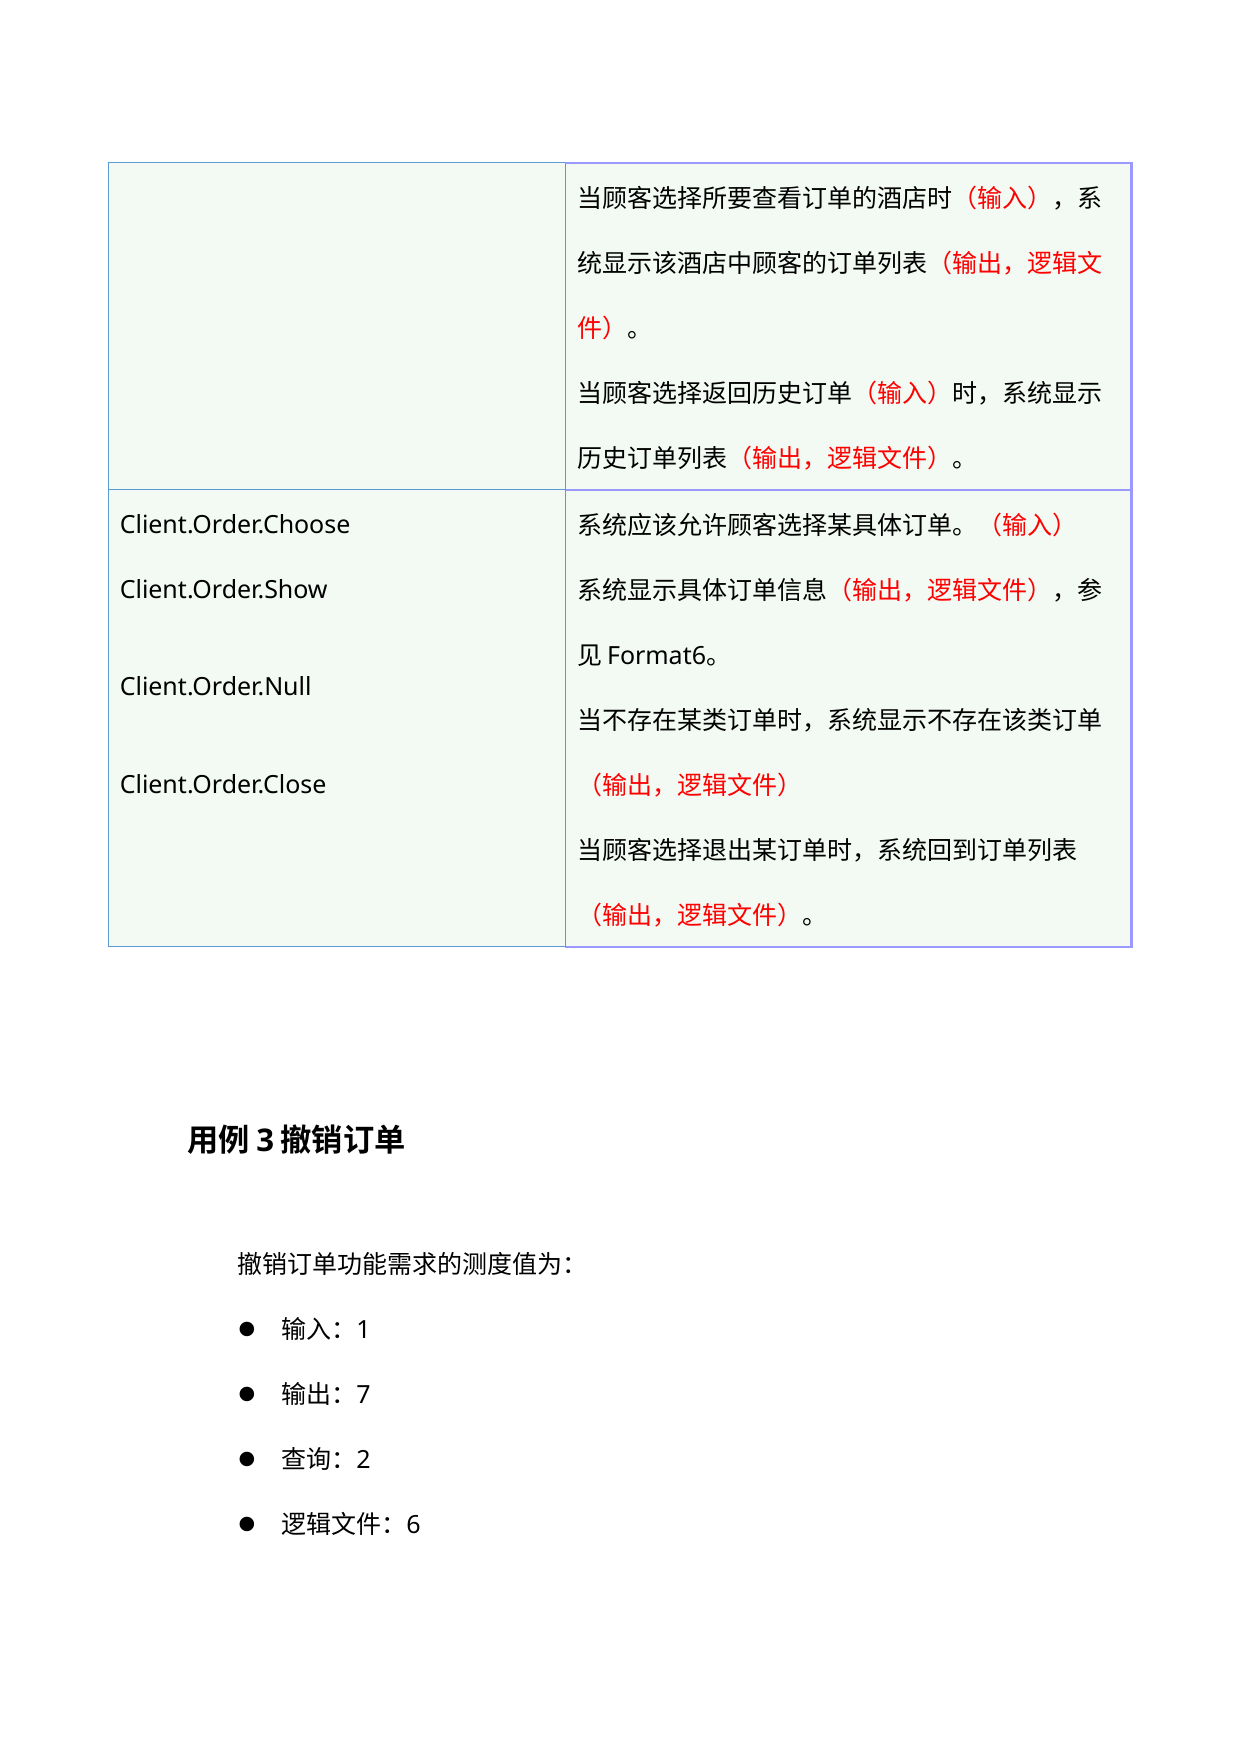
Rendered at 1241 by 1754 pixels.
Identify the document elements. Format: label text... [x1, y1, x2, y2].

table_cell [109, 163, 565, 489]
list 输出：7 [237, 1361, 1053, 1426]
text 撤销订单功能需求的测度值为： [237, 1231, 1053, 1296]
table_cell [566, 164, 1130, 489]
list 逻辑文件：6 [237, 1491, 1053, 1556]
list 查询：2 [237, 1426, 1053, 1491]
text 用例3撤销订单 [187, 1105, 1053, 1170]
list 输入：1 [237, 1296, 1053, 1361]
table_cell Client.Order.Choose Client.Order.Show Client.Order.Null Client.Order.Close [109, 490, 565, 946]
table_cell 系统应该允许顾客选择某具体订单。（输入） 系统显示具体订单信息（输出，逻辑文件），参见Format6。 当不存在某类订单时，系统显示不存在该类订单（输出，逻辑文件） 当顾客选择退出某订单时，系统回到订单列表（输出，逻辑文件）。 [566, 491, 1130, 946]
